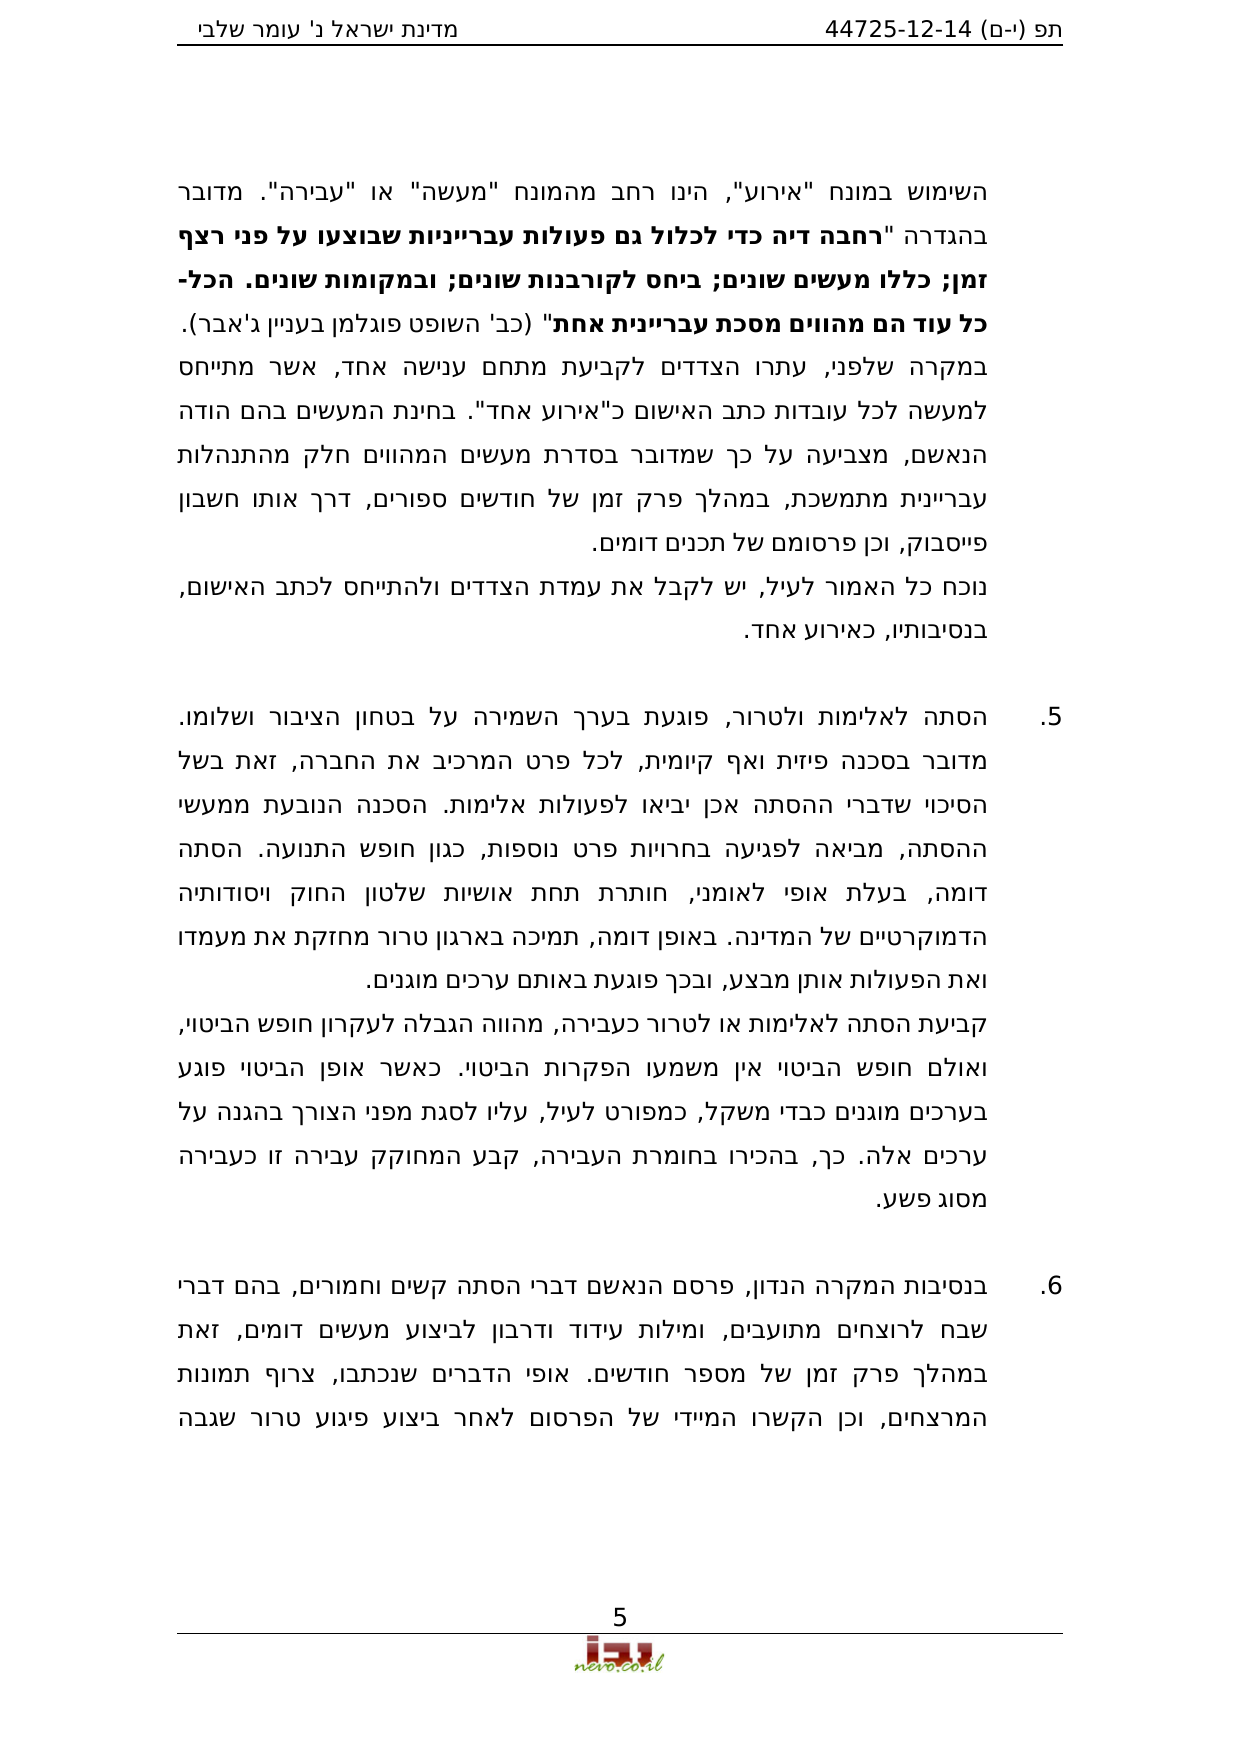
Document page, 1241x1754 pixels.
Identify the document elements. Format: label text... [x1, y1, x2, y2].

picture [574, 1635, 666, 1673]
text קביעת הסתה לאלימות או לטרור כעבירה, מהווה הגבלה לעקרון חופש הביטוי, ואולם חופש הביטוי אין משמעו הפקרות הביטוי. כאשר אופן הביטוי פוגע בערכים מוגנים כבדי משקל, כמפורט לעיל, עליו לסגת מפני הצורך בהגנה על ערכים אלה. כך, בהכירו בחומרת העבירה, קבע המחוקק עבירה זו כעבירה מסוג פשע. [177, 1009, 988, 1214]
text 5. הסתה לאלימות ולטרור, פוגעת בערך השמירה על בטחון הציבור ושלומו. מדובר בסכנה פיזית ואף קיומית, לכל פרט המרכיב את החברה, זאת בשל הסיכוי שדברי ההסתה אכן יביאו לפעולות אלימות. הסכנה הנובעת ממעשי ההסתה, מביאה לפגיעה בחרויות פרט נוספות, כגון חופש התנועה. הסתה דומה, בעלת אופי לאומני, חותרת תחת אושיות שלטון החוק ויסודותיה הדמוקרטיים של המדינה. באופן דומה, תמיכה בארגון טרור מחזקת את מעמדו ואת הפעולות אותן מבצע, ובכך פוגעת באותם ערכים מוגנים. [177, 702, 1063, 995]
text השימוש במונח "אירוע", הינו רחב מהמונח "מעשה" או "עבירה". מדובר בהגדרה "רחבה דיה כדי לכלול גם פעולות עברייניות שבוצעו על פני רצף זמן; כללו מעשים שונים; ביחס לקורבנות שונים; ובמקומות שונים. הכל- כל עוד הם מהווים מסכת עבריינית אחת" (כב' השופט פוגלמן בעניין ג'אבר). [177, 177, 988, 338]
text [177, 1272, 1063, 1432]
text נוכח כל האמור לעיל, יש לקבל את עמדת הצדדים ולהתייחס לכתב האישום, בנסיבותיו, כאירוע אחד. [177, 572, 988, 645]
text במקרה שלפני, עתרו הצדדים לקביעת מתחם ענישה אחד, אשר מתייחס למעשה לכל עובדות כתב האישום כ"אירוע אחד". בחינת המעשים בהם הודה הנאשם, מצביעה על כך שמדובר בסדרת מעשים המהווים חלק מהתנהלות עבריינית מתמשכת, במהלך פרק זמן של חודשים ספורים, דרך אותו חשבון פייסבוק, וכן פרסומם של תכנים דומים. [177, 352, 988, 557]
